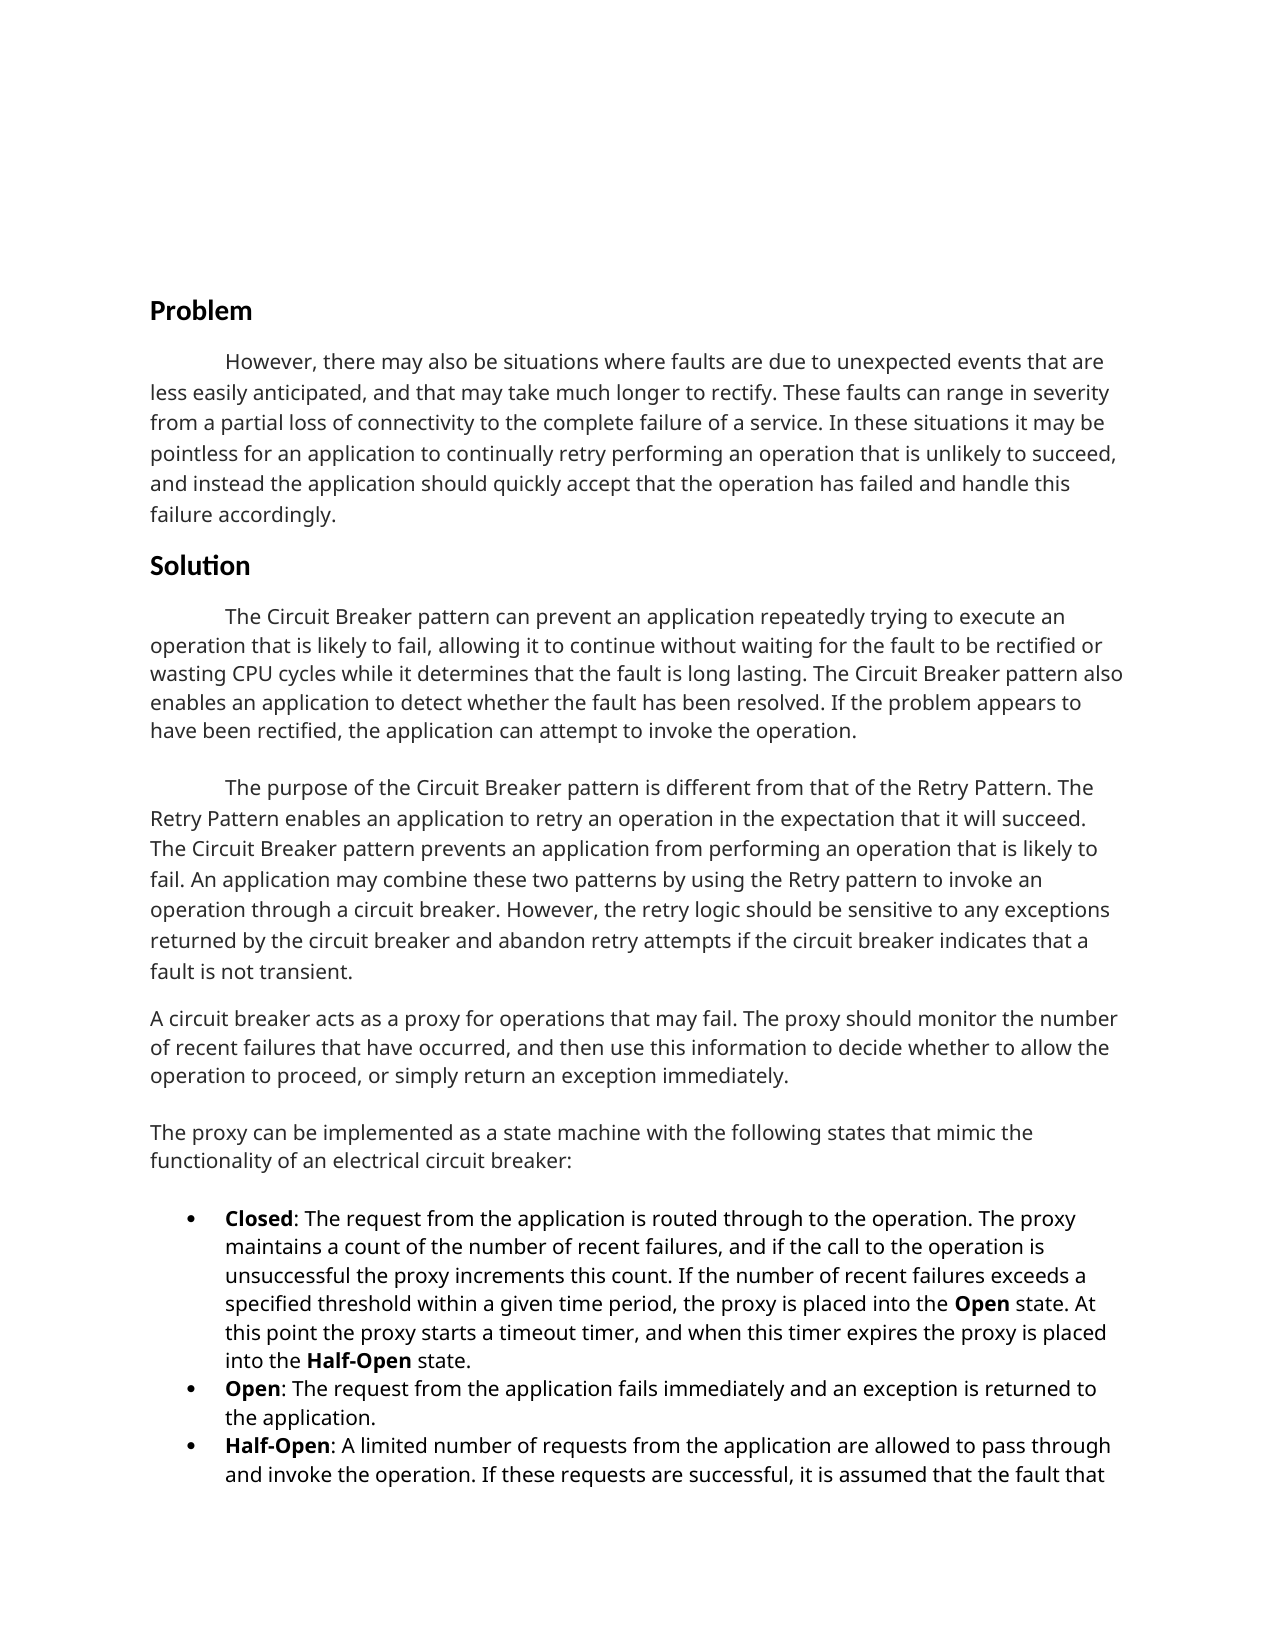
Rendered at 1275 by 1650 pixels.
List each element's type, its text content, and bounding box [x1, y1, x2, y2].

text The purpose of the Circuit Breaker pattern is different from that of the Retry Pattern. The Retry Pattern enables an application to retry an operation in the expectation that it will succeed. The Circuit Breaker pattern prevents an application from performing an operation that is likely to fail. An application may combine these two patterns by using the Retry pattern to invoke an operation through a circuit breaker. However, the retry logic should be sensitive to any exceptions returned by the circuit breaker and abandon retry attempts if the circuit breaker indicates that a fault is not transient. [150, 773, 1125, 985]
text The proxy can be implemented as a state machine with the following states that mimic the functionality of an electrical circuit breaker: [150, 1118, 1125, 1175]
text Problem [150, 292, 1125, 327]
text The Circuit Breaker pattern can prevent an application repeatedly trying to execute an operation that is likely to fail, allowing it to continue without waiting for the fault to be rectified or wasting CPU cycles while it determines that the fault is long lasting. The Circuit Breaker pattern also enables an application to detect whether the fault has been resolved. If the problem appears to have been rectified, the application can attempt to invoke the operation. [150, 602, 1125, 745]
list Open: The request from the application fails immediately and an exception is returned to the application. [187, 1374, 1125, 1431]
list Closed: The request from the application is routed through to the operation. The proxy maintains a count of the number of recent failures, and if the call to the operation is unsuccessful the proxy increments this count. If the number of recent failures exceeds a specified threshold within a given time period, the proxy is placed into the Open state. At this point the proxy starts a timeout timer, and when this timer expires the proxy is placed into the Half-Open state. [187, 1204, 1125, 1374]
text A circuit breaker acts as a proxy for operations that may fail. The proxy should monitor the number of recent failures that have occurred, and then use this information to decide whether to allow the operation to proceed, or simply return an exception immediately. [150, 1004, 1125, 1089]
text Solution [150, 547, 1125, 583]
text However, there may also be situations where faults are due to unexpected events that are less easily anticipated, and that may take much longer to rectify. These faults can range in severity from a partial loss of connectivity to the complete failure of a service. In these situations it may be pointless for an application to continually retry performing an operation that is unlikely to succeed, and instead the application should quickly accept that the operation has failed and handle this failure accordingly. [150, 347, 1125, 528]
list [187, 1431, 1125, 1488]
